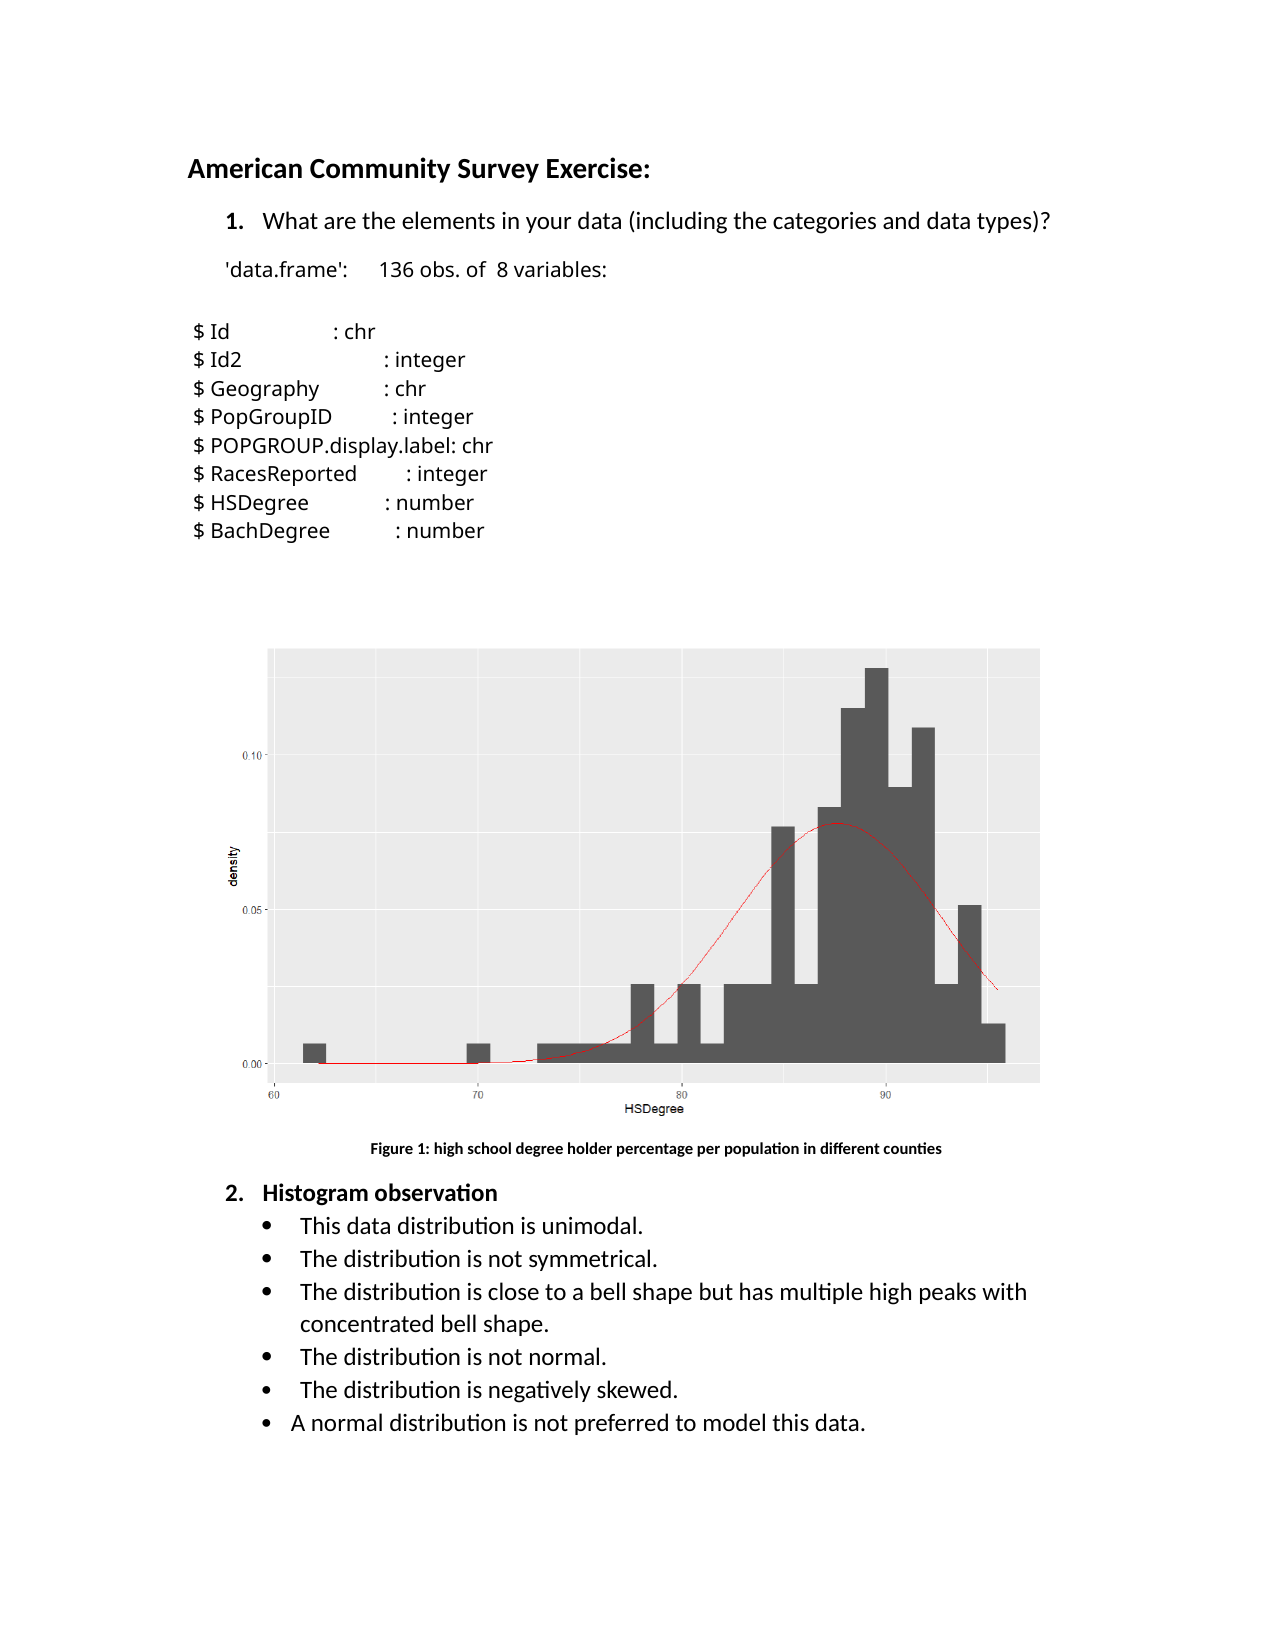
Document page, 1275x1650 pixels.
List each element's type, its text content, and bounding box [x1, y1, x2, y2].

text $ RacesReported : integer [187, 459, 1087, 488]
text $ Id2 : integer [187, 346, 1087, 374]
text $ Geography : chr [187, 374, 1087, 402]
text $ BachDegree : number [187, 516, 1087, 545]
list A normal distribution is not preferred to model this data. [262, 1407, 1087, 1438]
list The distribution is negatively skewed. [262, 1374, 1087, 1405]
text 'data.frame': 136 obs. of 8 variables: [225, 255, 1087, 283]
list This data distribution is unimodal. [262, 1210, 1087, 1240]
text $ PopGroupID : integer [187, 402, 1087, 431]
list The distribution is close to a bell shape but has multiple high peaks with concentrated bell shape. [262, 1276, 1087, 1339]
picture [225, 646, 1046, 1120]
text American Community Survey Exercise: [187, 150, 1087, 186]
text Figure 1: high school degree holder percentage per population in different counties [187, 1138, 1087, 1159]
list The distribution is not normal. [262, 1342, 1087, 1372]
text $ HSDegree : number [187, 488, 1087, 516]
list Histogram observation [225, 1177, 1087, 1207]
list The distribution is not symmetrical. [262, 1243, 1087, 1273]
text $ Id : chr [187, 317, 1087, 346]
list What are the elements in your data (including the categories and data types)? [225, 205, 1087, 236]
text $ POPGROUP.display.label: chr [187, 431, 1087, 459]
